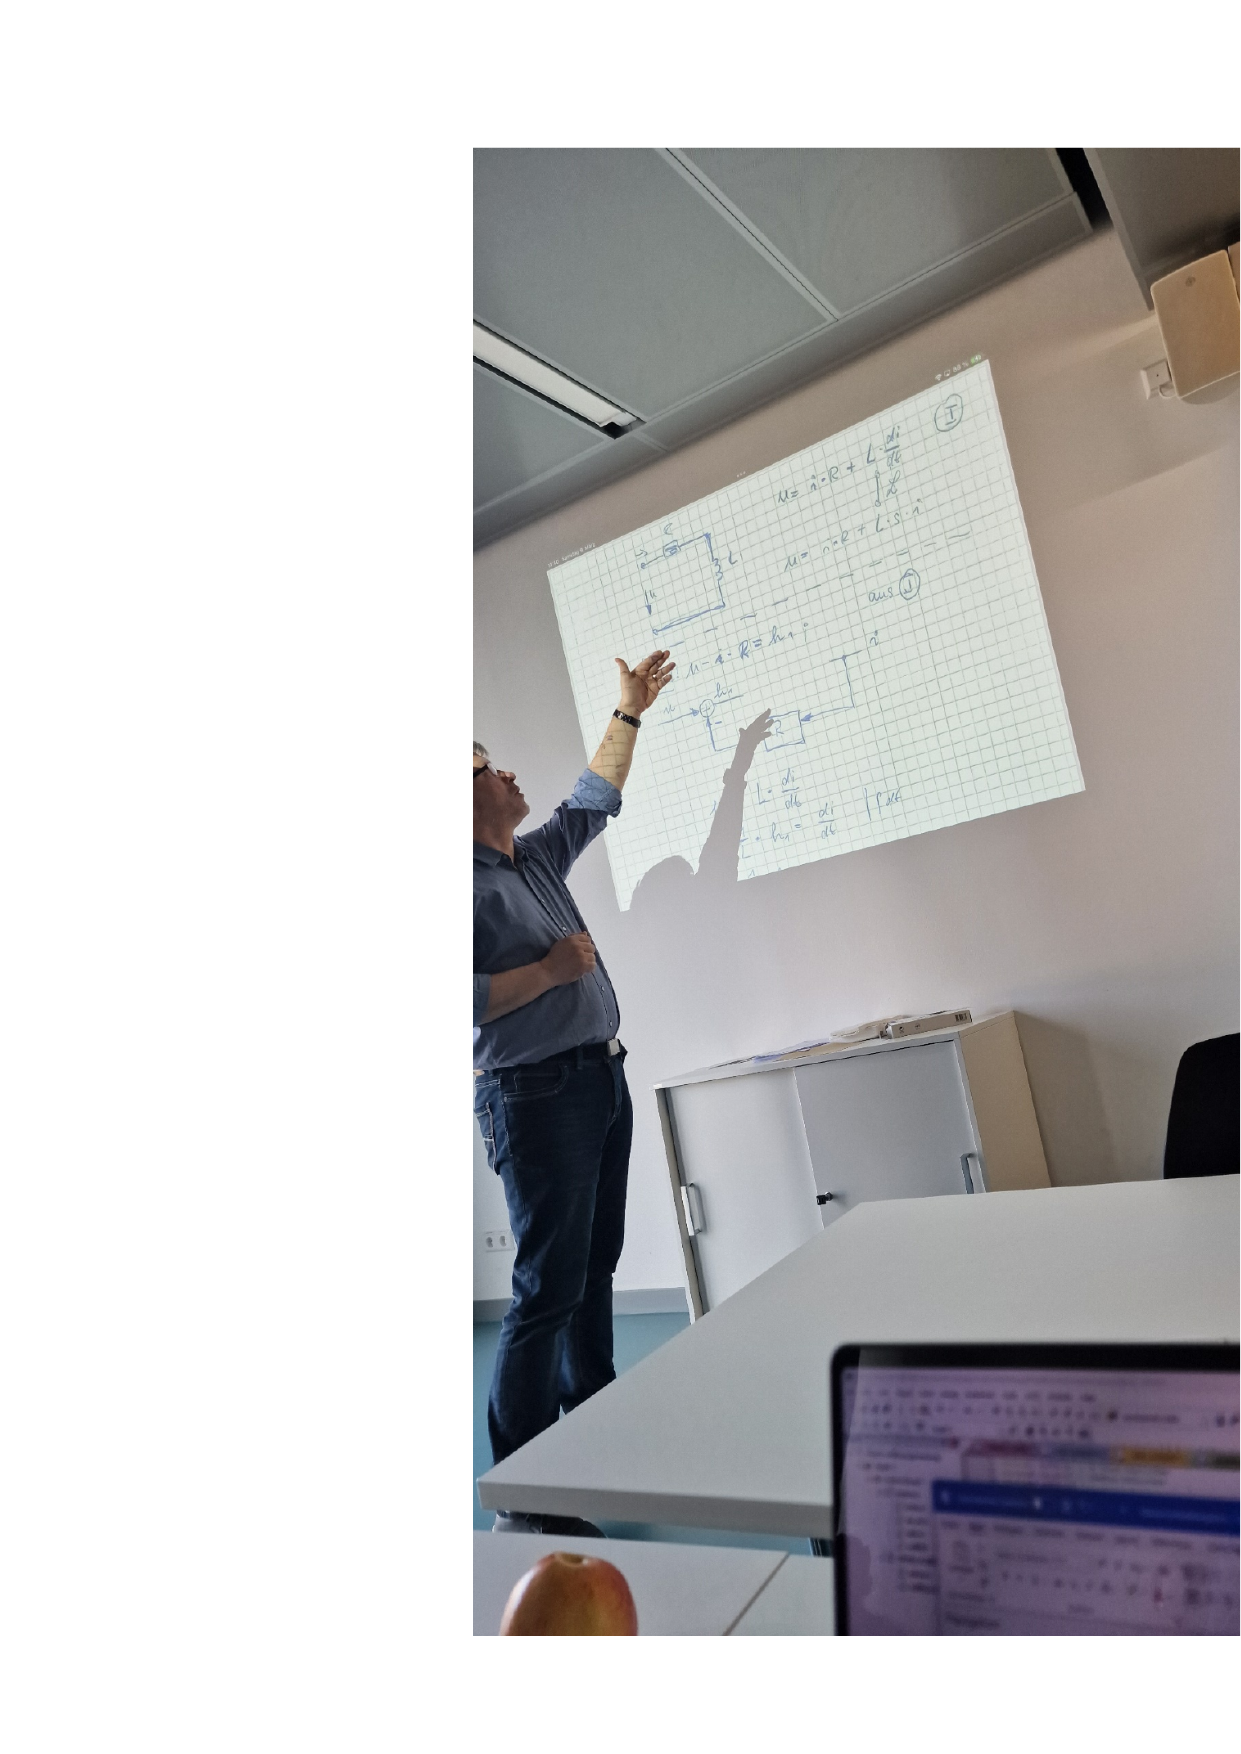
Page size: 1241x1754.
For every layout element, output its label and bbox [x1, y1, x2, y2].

picture [474, 149, 1241, 1634]
